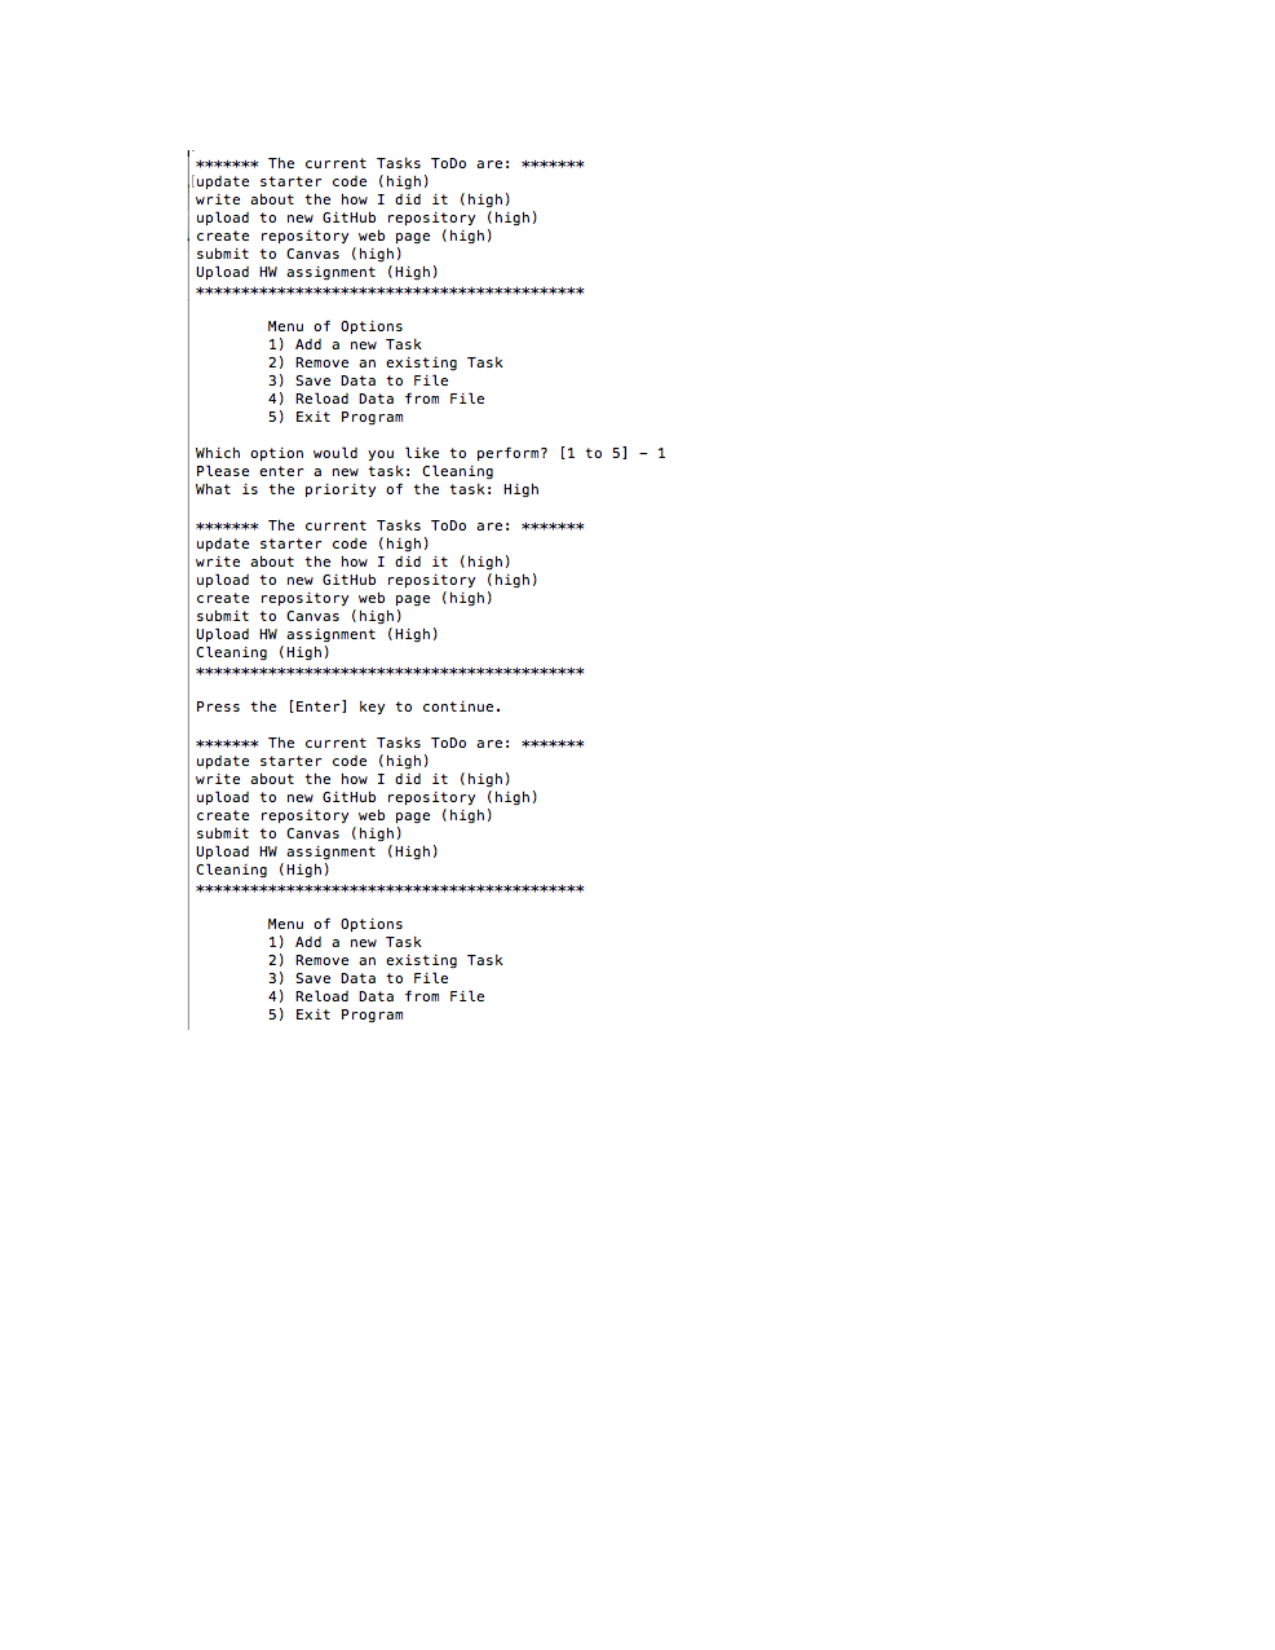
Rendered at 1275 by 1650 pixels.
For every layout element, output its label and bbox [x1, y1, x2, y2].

picture [187, 150, 806, 1030]
